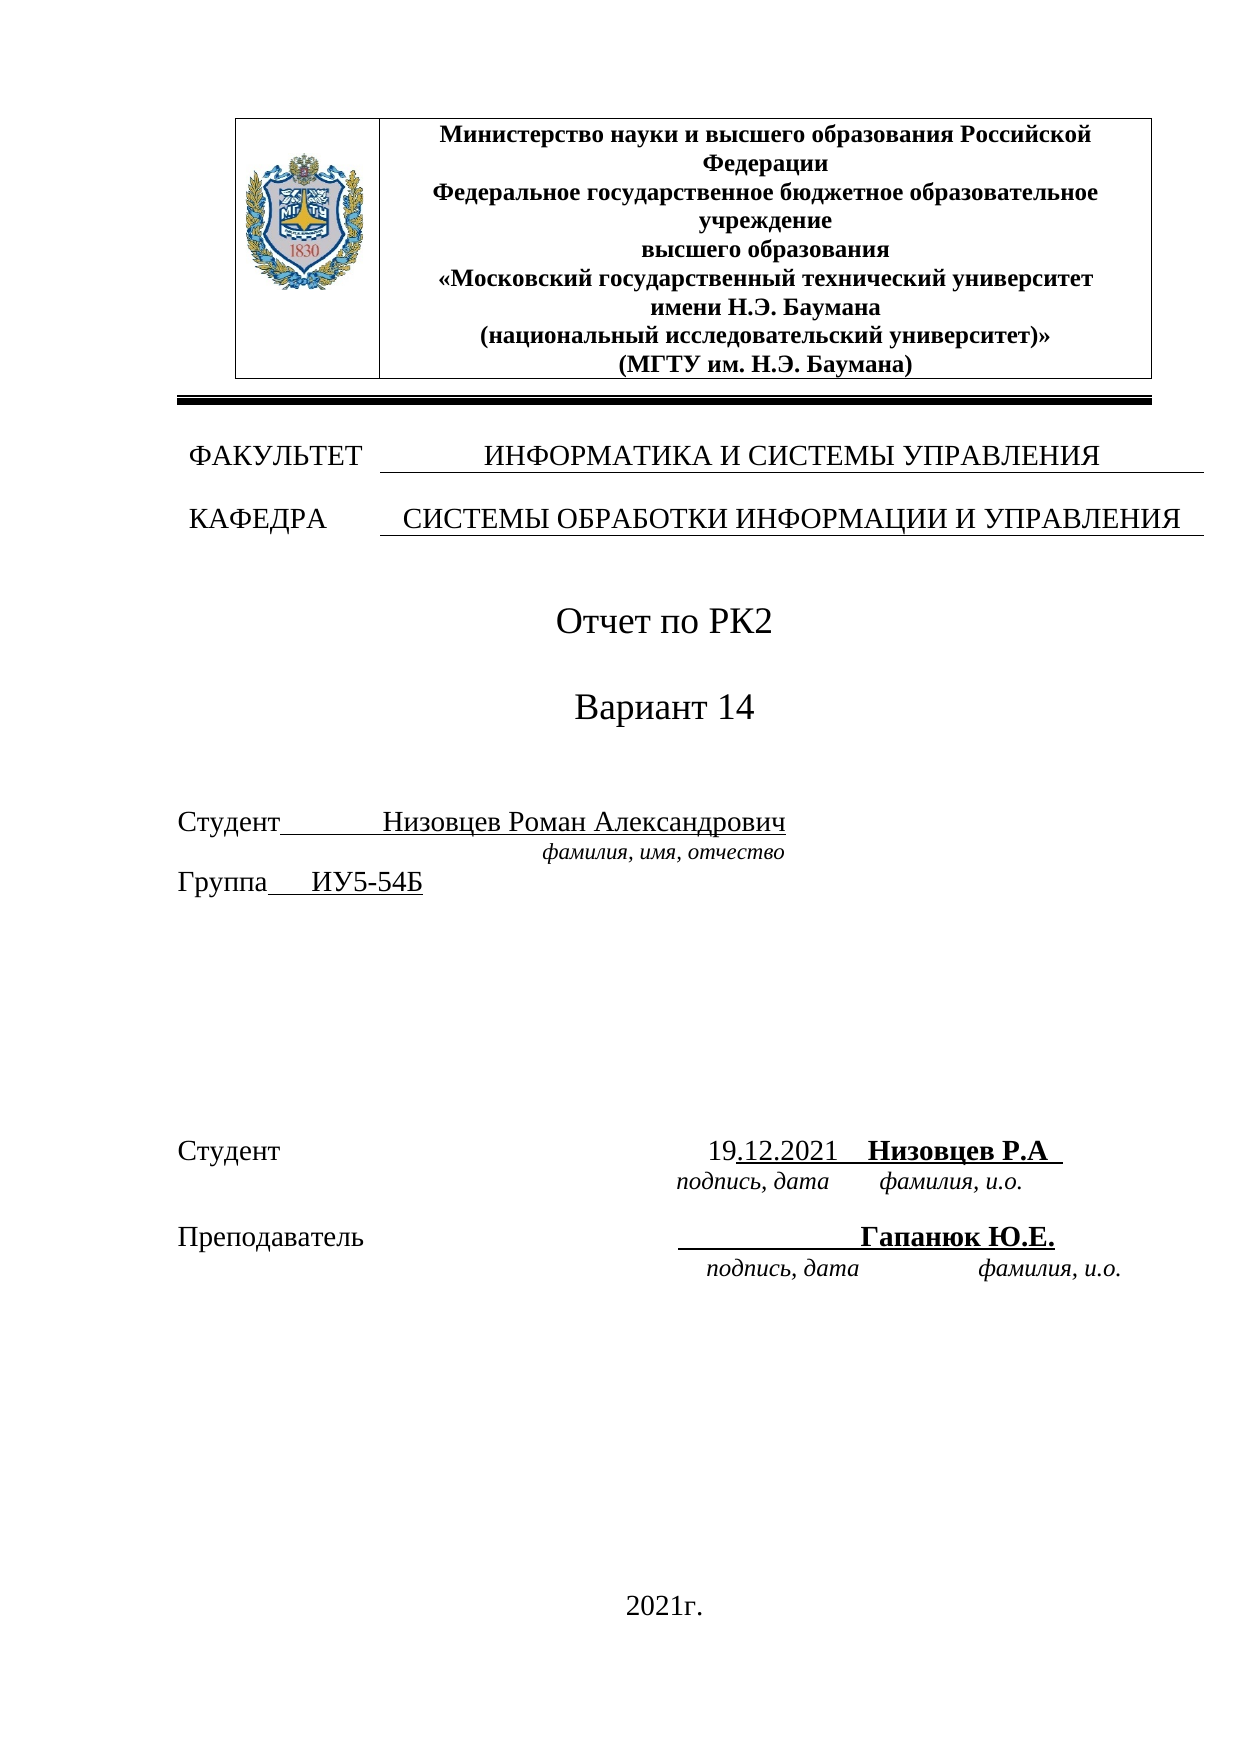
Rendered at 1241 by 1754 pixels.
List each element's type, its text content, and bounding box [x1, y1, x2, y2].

table_header [236, 119, 379, 378]
text Вариант 14 [177, 685, 1152, 728]
text подпись, дата фамилия, и.о. [251, 1166, 1093, 1195]
table_header СИСТЕМЫ ОБРАБОТКИ ИНФОРМАЦИИ И УПРАВЛЕНИЯ [380, 502, 1203, 535]
table_header ФАКУЛЬТЕТ [177, 438, 380, 472]
table_header Министерство науки и высшего образования Российской Федерации Федеральное государственное бюджетное образовательное учреждение высшего образования «Московский государственный технический университет имени Н.Э. Баумана (национальный исследовательский университет)» (МГТУ им. Н.Э. Баумана) [380, 119, 1151, 378]
picture [244, 153, 363, 288]
text Группа ИУ5-54Б. [177, 864, 1152, 898]
text Студент Низовцев Роман Александрович. [177, 804, 1152, 838]
text Студент 19.12.2021 Низовцев Р.А [177, 1133, 1152, 1166]
text Преподаватель Гапанюк Ю.Е. подпись, дата фамилия, и.о. [177, 1219, 1152, 1281]
text 2021г. [177, 1588, 1152, 1622]
table_header КАФЕДРА [177, 502, 380, 535]
text фамилия, имя, отчество [177, 838, 1152, 864]
text Отчет по РК2 [177, 598, 1152, 642]
table_header ИНФОРМАТИКА И СИСТЕМЫ УПРАВЛЕНИЯ [380, 438, 1203, 472]
